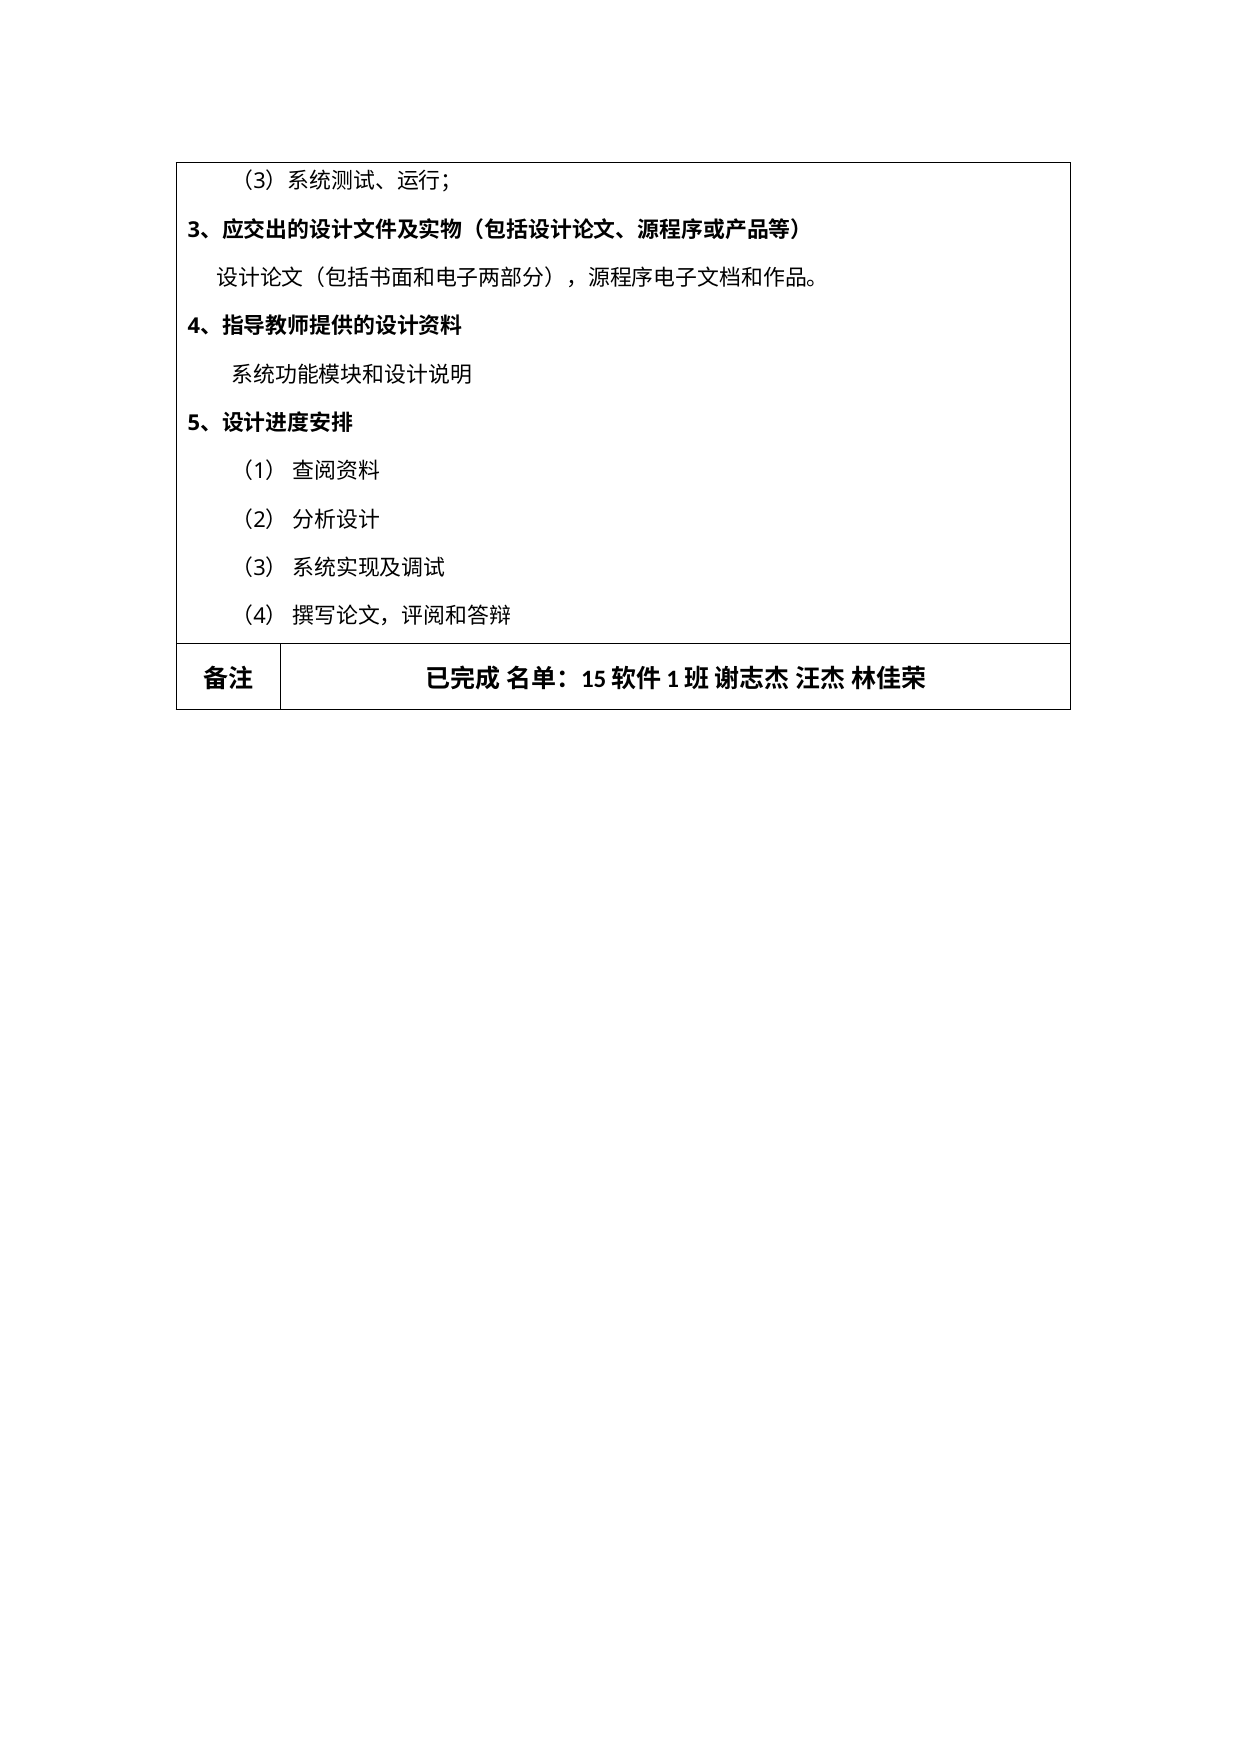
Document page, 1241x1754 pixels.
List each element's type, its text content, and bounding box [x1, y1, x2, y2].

table_cell 备注 [177, 644, 280, 709]
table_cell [177, 163, 1070, 643]
table_cell 已完成 名单：15软件1班 谢志杰 汪杰 林佳荣 [281, 644, 1070, 709]
